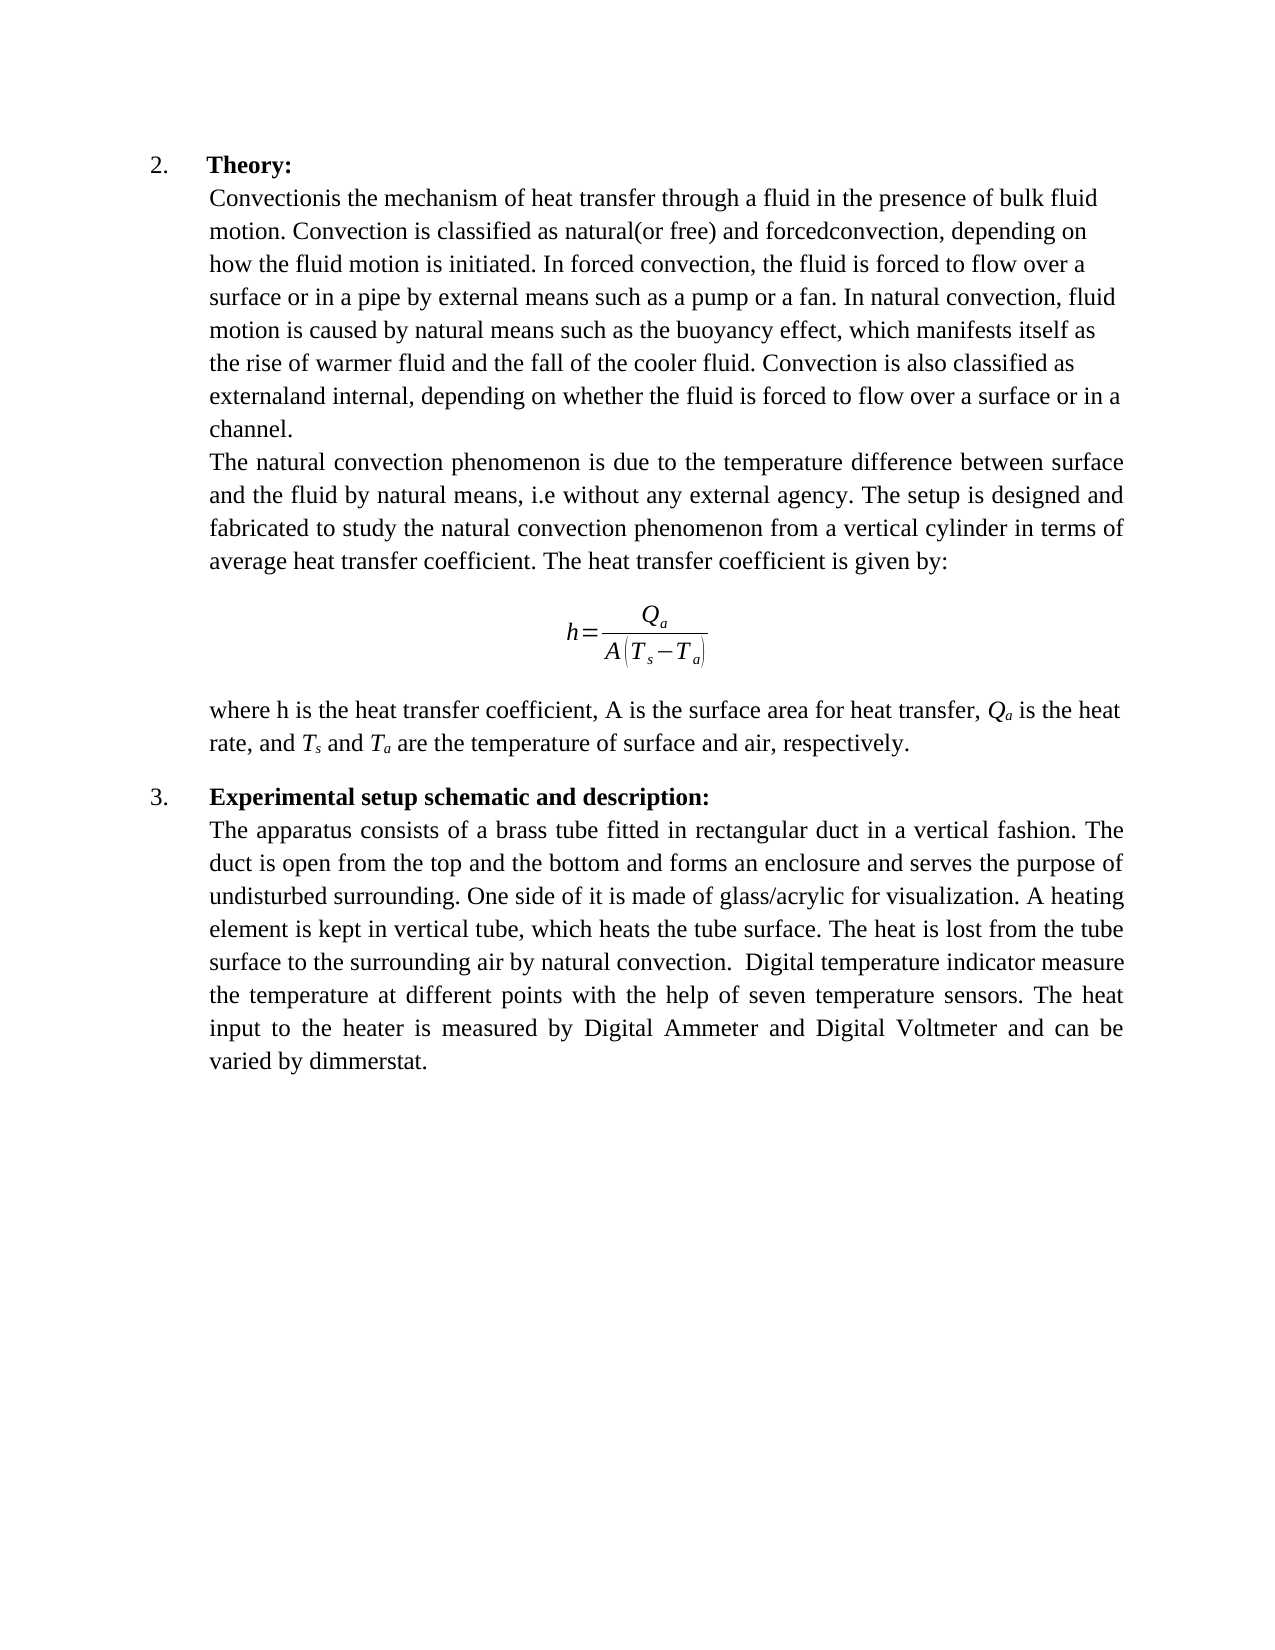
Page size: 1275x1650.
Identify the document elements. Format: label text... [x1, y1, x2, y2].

list Experimental setup schematic and description: [150, 782, 1125, 811]
list Theory: [150, 150, 1125, 179]
list Convectionis the mechanism of heat transfer through a fluid in the presence of bulk fluid motion. Convection is classified as natural(or free) and forcedconvection, depending on how the fluid motion is initiated. In forced convection, the fluid is forced to flow over a surface or in a pipe by external means such as a pump or a fan. In natural convection, fluid motion is caused by natural means such as the buoyancy effect, which manifests itself as the rise of warmer fluid and the fall of the cooler fluid. Convection is also classified as externaland internal, depending on whether the fluid is forced to flow over a surface or in a channel. [209, 183, 1125, 443]
text where h is the heat transfer coefficient, A is the surface area for heat transfer, Qa is the heat rate, and Ts and Ta are the temperature of surface and air, respectively. [209, 695, 1125, 757]
list The natural convection phenomenon is due to the temperature difference between surface and the fluid by natural means, i.e without any external agency. The setup is designed and fabricated to study the natural convection phenomenon from a vertical cylinder in terms of average heat transfer coefficient. The heat transfer coefficient is given by: [209, 447, 1125, 575]
list The apparatus consists of a brass tube fitted in rectangular duct in a vertical fashion. The duct is open from the top and the bottom and forms an enclosure and serves the purpose of undisturbed surrounding. One side of it is made of glass/acrylic for visualization. A heating element is kept in vertical tube, which heats the tube surface. The heat is lost from the tube surface to the surrounding air by natural convection. Digital temperature indicator measure the temperature at different points with the help of seven temperature sensors. The heat input to the heater is measured by Digital Ammeter and Digital Voltmeter and can be varied by dimmerstat. [209, 815, 1125, 1075]
